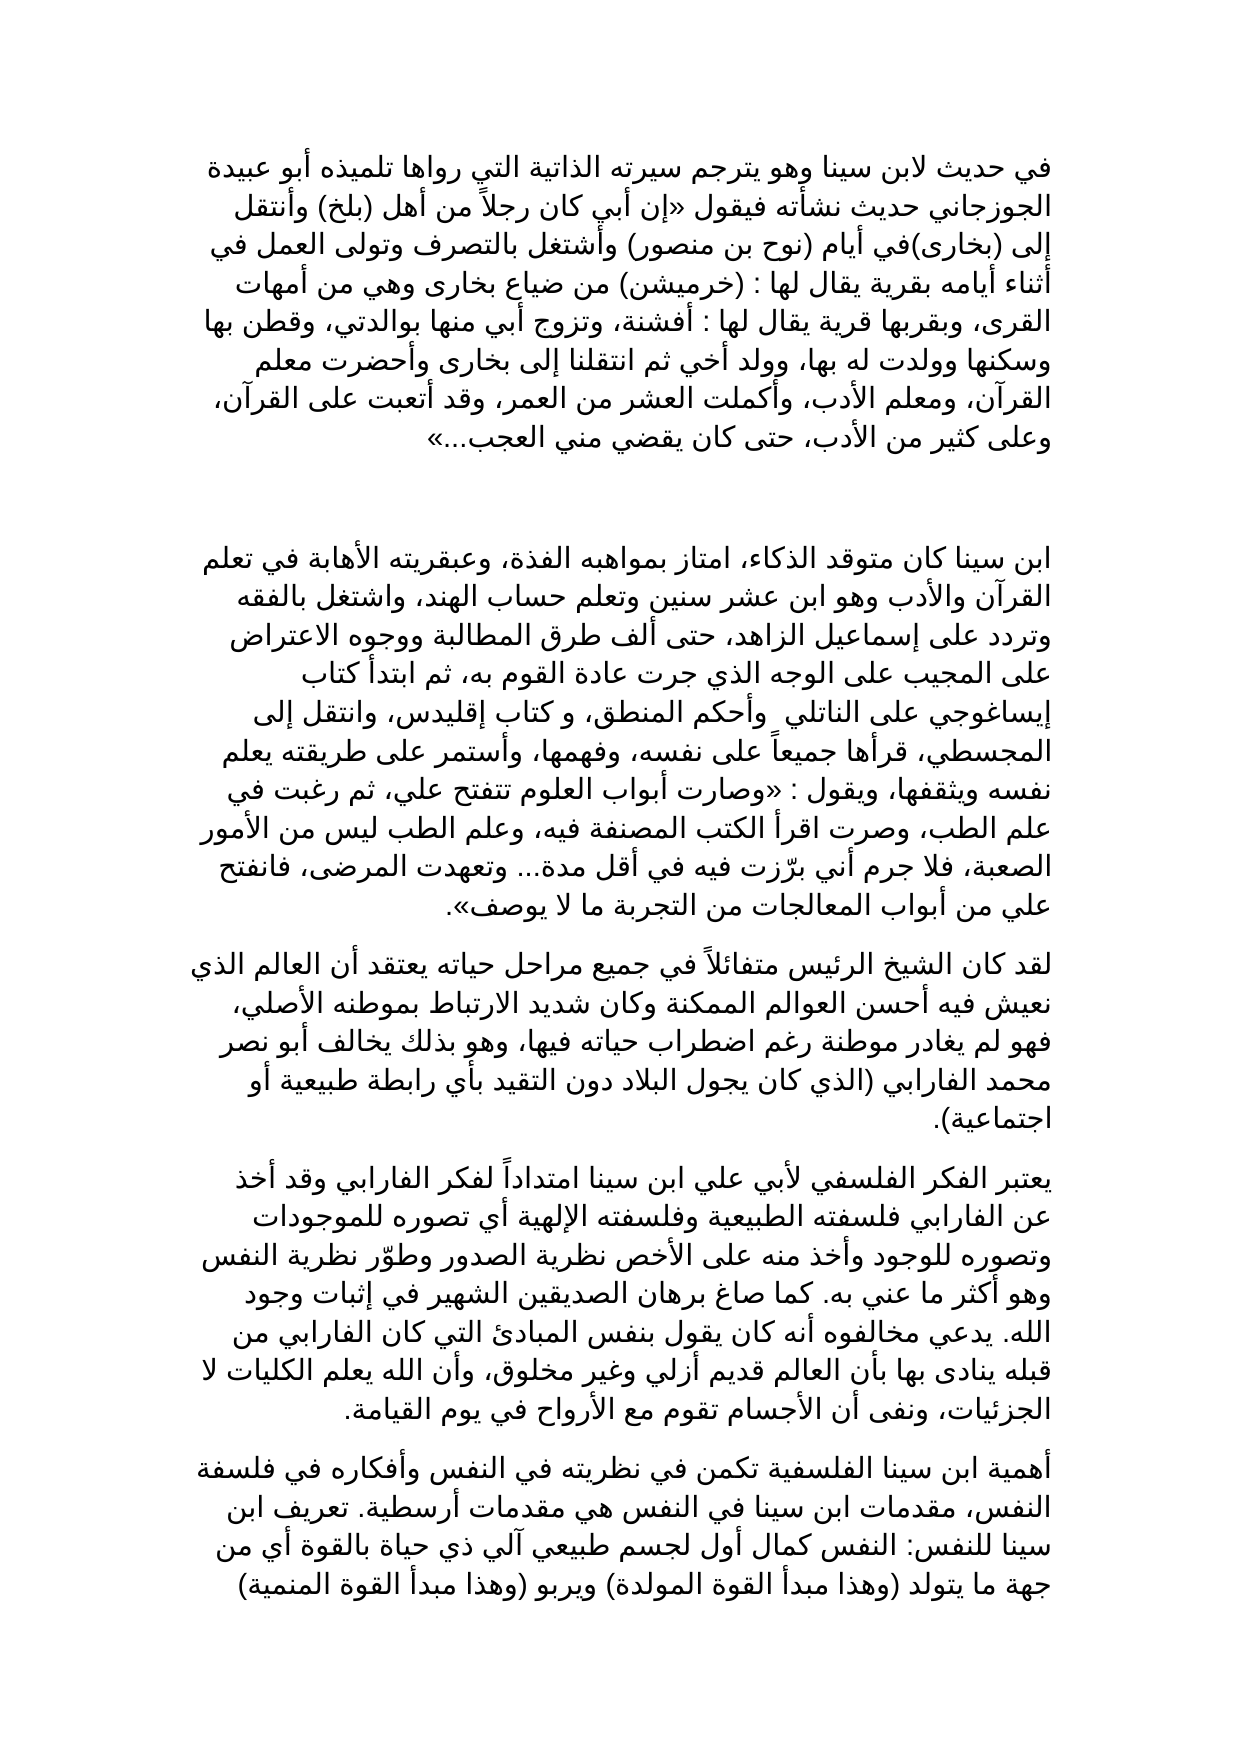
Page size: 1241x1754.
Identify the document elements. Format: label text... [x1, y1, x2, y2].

text في حديث لابن سينا وهو يترجم سيرته الذاتية التي رواها تلميذه أبو عبيدة الجوزجاني حديث نشأته فيقول «إن أبي كان رجلاً من أهل (بلخ) وأنتقل إلى (بخارى)في أيام (نوح بن منصور) وأشتغل بالتصرف وتولى العمل في أثناء أيامه بقرية يقال لها : (خرميشن) من ضياع بخارى وهي من أمهات القرى، وبقربها قرية يقال لها : أفشنة، وتزوج أبي منها بوالدتي، وقطن بها وسكنها وولدت له بها، وولد أخي ثم انتقلنا إلى بخارى وأحضرت معلم القرآن، ومعلم الأدب، وأكملت العشر من العمر، وقد أتعبت على القرآن، وعلى كثير من الأدب، حتى كان يقضي مني العجب...» [187, 150, 1053, 453]
text لقد كان الشيخ الرئيس متفائلاً في جميع مراحل حياته يعتقد أن العالم الذي نعيش فيه أحسن العوالم الممكنة وكان شديد الارتباط بموطنه الأصلي، فهو لم يغادر موطنة رغم اضطراب حياته فيها، وهو بذلك يخالف أبو نصر محمد الفارابي (الذي كان يجول البلاد دون التقيد بأي رابطة طبيعية أو اجتماعية). [187, 947, 1053, 1135]
text ابن سينا كان متوقد الذكاء، امتاز بمواهبه الفذة، وعبقريته الأهابة في تعلم القرآن والأدب وهو ابن عشر سنين وتعلم حساب الهند، واشتغل بالفقه وتردد على إسماعيل الزاهد، حتى ألف طرق المطالبة ووجوه الاعتراض على المجيب على الوجه الذي جرت عادة القوم به، ثم ابتدأ كتاب إيساغوجي على الناتلي وأحكم المنطق، و كتاب إقليدس، وانتقل إلى المجسطي، قرأها جميعاً على نفسه، وفهمها، وأستمر على طريقته يعلم نفسه ويثقفها، ويقول : «وصارت أبواب العلوم تتفتح علي، ثم رغبت في علم الطب، وصرت اقرأ الكتب المصنفة فيه، وعلم الطب ليس من الأمور الصعبة، فلا جرم أني برّزت فيه في أقل مدة... وتعهدت المرضى، فانفتح علي من أبواب المعالجات من التجربة ما لا يوصف». [187, 541, 1053, 921]
text يعتبر الفكر الفلسفي لأبي علي ابن سينا امتداداً لفكر الفارابي وقد أخذ عن الفارابي فلسفته الطبيعية وفلسفته الإلهية أي تصوره للموجودات وتصوره للوجود وأخذ منه على الأخص نظرية الصدور وطوّر نظرية النفس وهو أكثر ما عني به. كما صاغ برهان الصديقين الشهير في إثبات وجود الله. يدعي مخالفوه أنه كان يقول بنفس المبادئ التي كان الفارابي من قبله ينادى بها بأن العالم قديم أزلي وغير مخلوق، وأن الله يعلم الكليات لا الجزئيات، ونفى أن الأجسام تقوم مع الأرواح في يوم القيامة. [187, 1161, 1053, 1426]
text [187, 1451, 1053, 1601]
